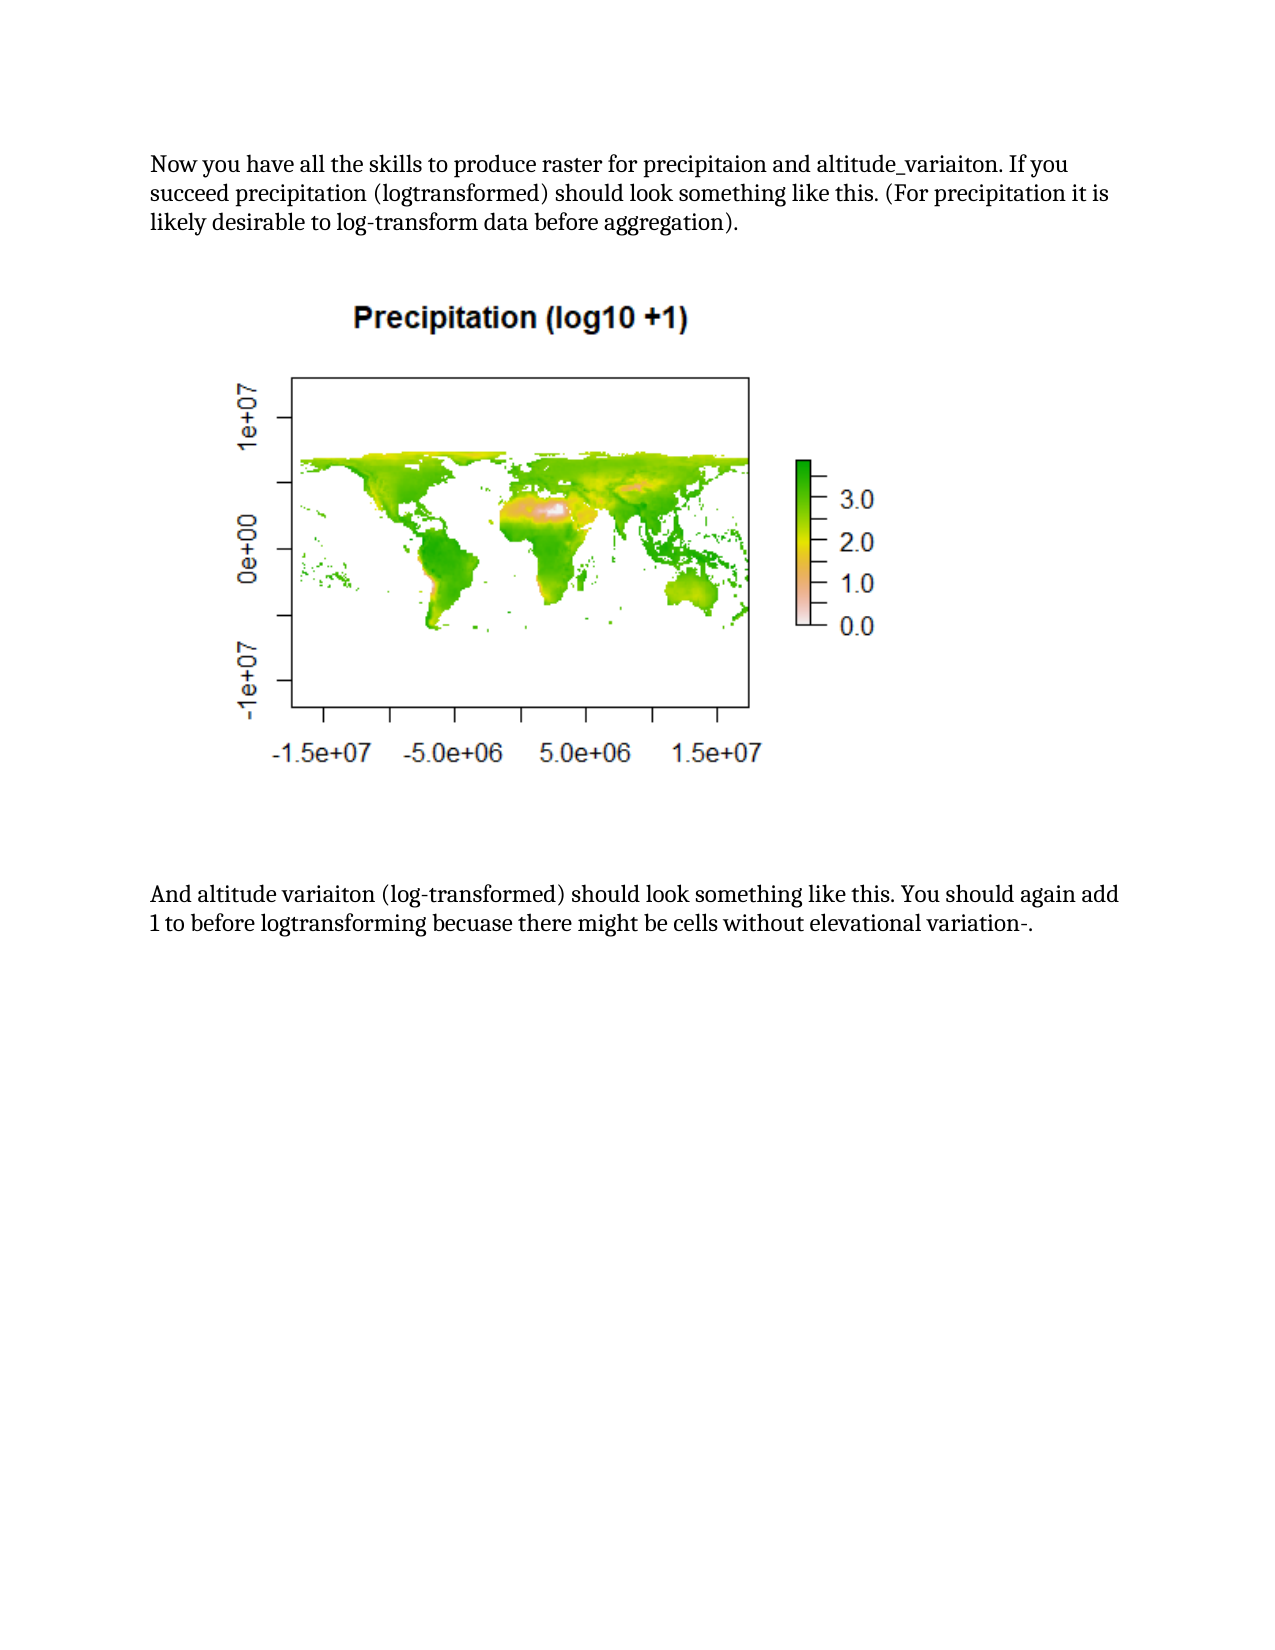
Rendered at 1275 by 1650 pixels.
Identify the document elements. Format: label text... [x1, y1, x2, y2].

text And altitude variaiton (log-transformed) should look something like this. You should again add 1 to before logtransforming becuase there might be cells without elevational variation-. [150, 880, 1125, 938]
text Now you have all the skills to produce raster for precipitaion and altitude_variaiton. If you succeed precipitation (logtransformed) should look something like this. (For precipitation it is likely desirable to log-transform data before aggregation). [150, 150, 1125, 236]
picture [168, 255, 927, 862]
